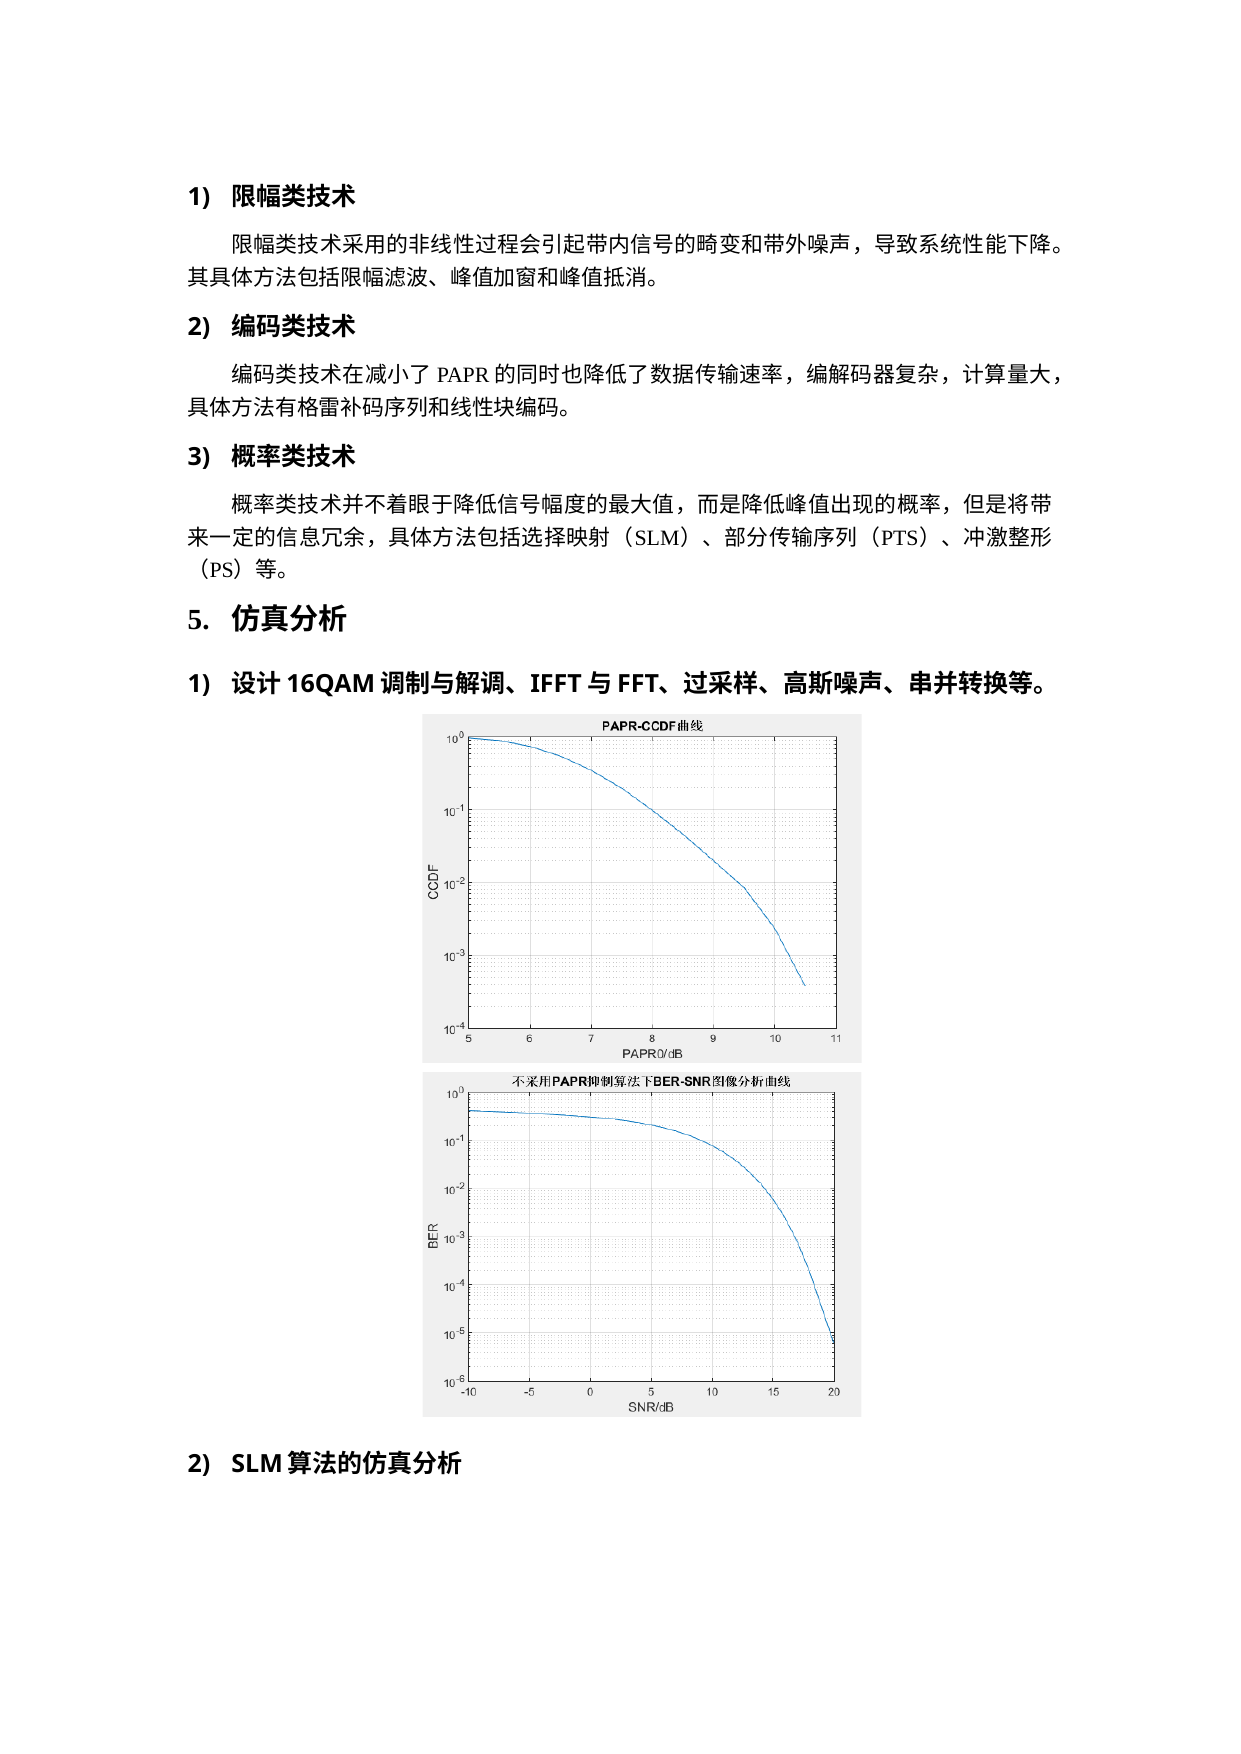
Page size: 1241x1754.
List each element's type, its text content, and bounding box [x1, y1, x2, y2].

subtitle 限幅类技术 [187, 162, 1053, 227]
subtitle SLM算法的仿真分析 [187, 1429, 1053, 1494]
subtitle 概率类技术 [187, 422, 1053, 487]
subtitle 仿真分析 [187, 584, 1053, 649]
subtitle 设计16QAM调制与解调、IFFT与FFT、过采样、高斯噪声、串并转换等。 [187, 649, 1053, 714]
subtitle 编码类技术 [187, 292, 1053, 357]
picture [422, 1072, 862, 1417]
text 概率类技术并不着眼于降低信号幅度的最大值，而是降低峰值出现的概率，但是将带来一定的信息冗余，具体方法包括选择映射（SLM）、部分传输序列（PTS）、冲激整形（PS）等。 [187, 487, 1053, 584]
picture [422, 714, 862, 1063]
text 限幅类技术采用的非线性过程会引起带内信号的畸变和带外噪声，导致系统性能下降。其具体方法包括限幅滤波、峰值加窗和峰值抵消。 [187, 227, 1053, 292]
text 编码类技术在减小了PAPR的同时也降低了数据传输速率，编解码器复杂，计算量大，具体方法有格雷补码序列和线性块编码。 [187, 357, 1053, 422]
